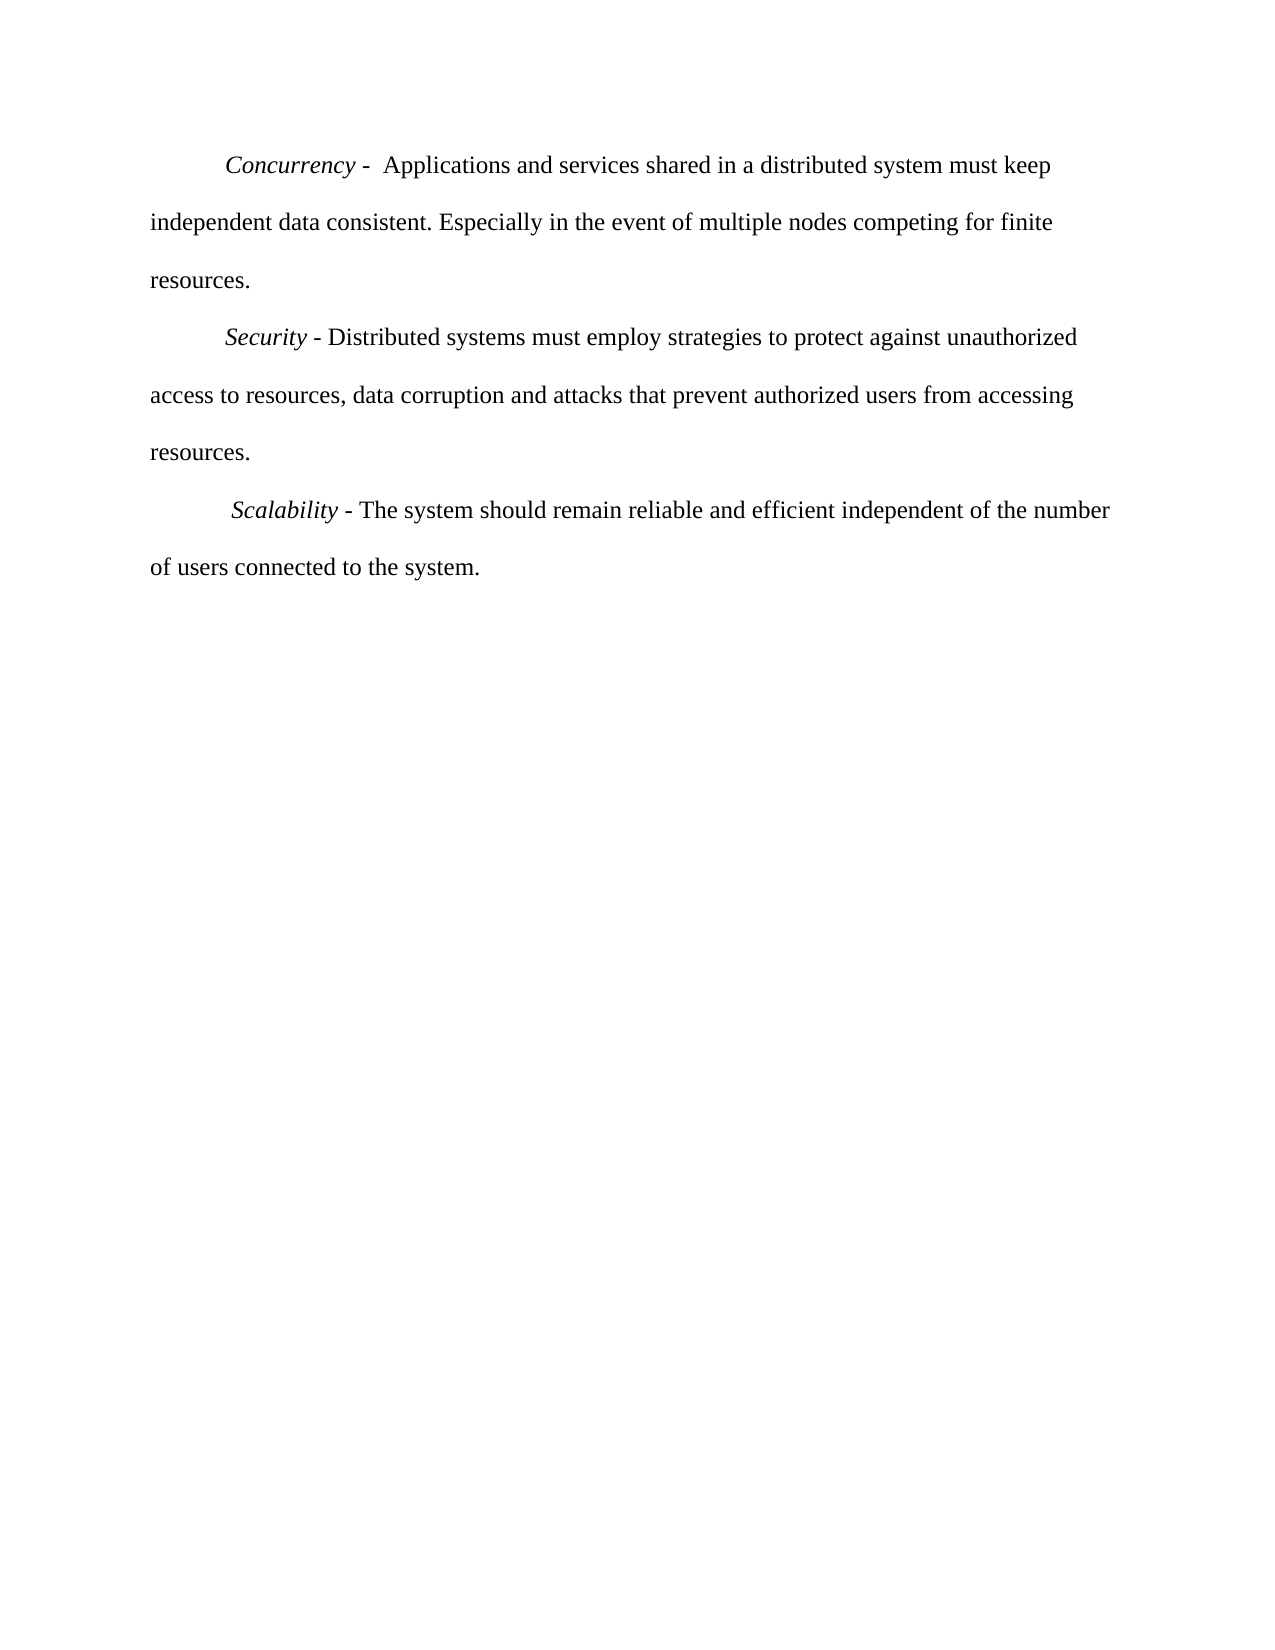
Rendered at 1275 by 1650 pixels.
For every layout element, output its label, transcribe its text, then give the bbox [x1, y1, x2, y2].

text Concurrency - Applications and services shared in a distributed system must keep independent data consistent. Especially in the event of multiple nodes competing for finite resources. [150, 150, 1125, 294]
text Security - Distributed systems must employ strategies to protect against unauthorized access to resources, data corruption and attacks that prevent authorized users from accessing resources. [150, 322, 1125, 466]
text Scalability - The system should remain reliable and efficient independent of the number of users connected to the system. [150, 495, 1125, 581]
